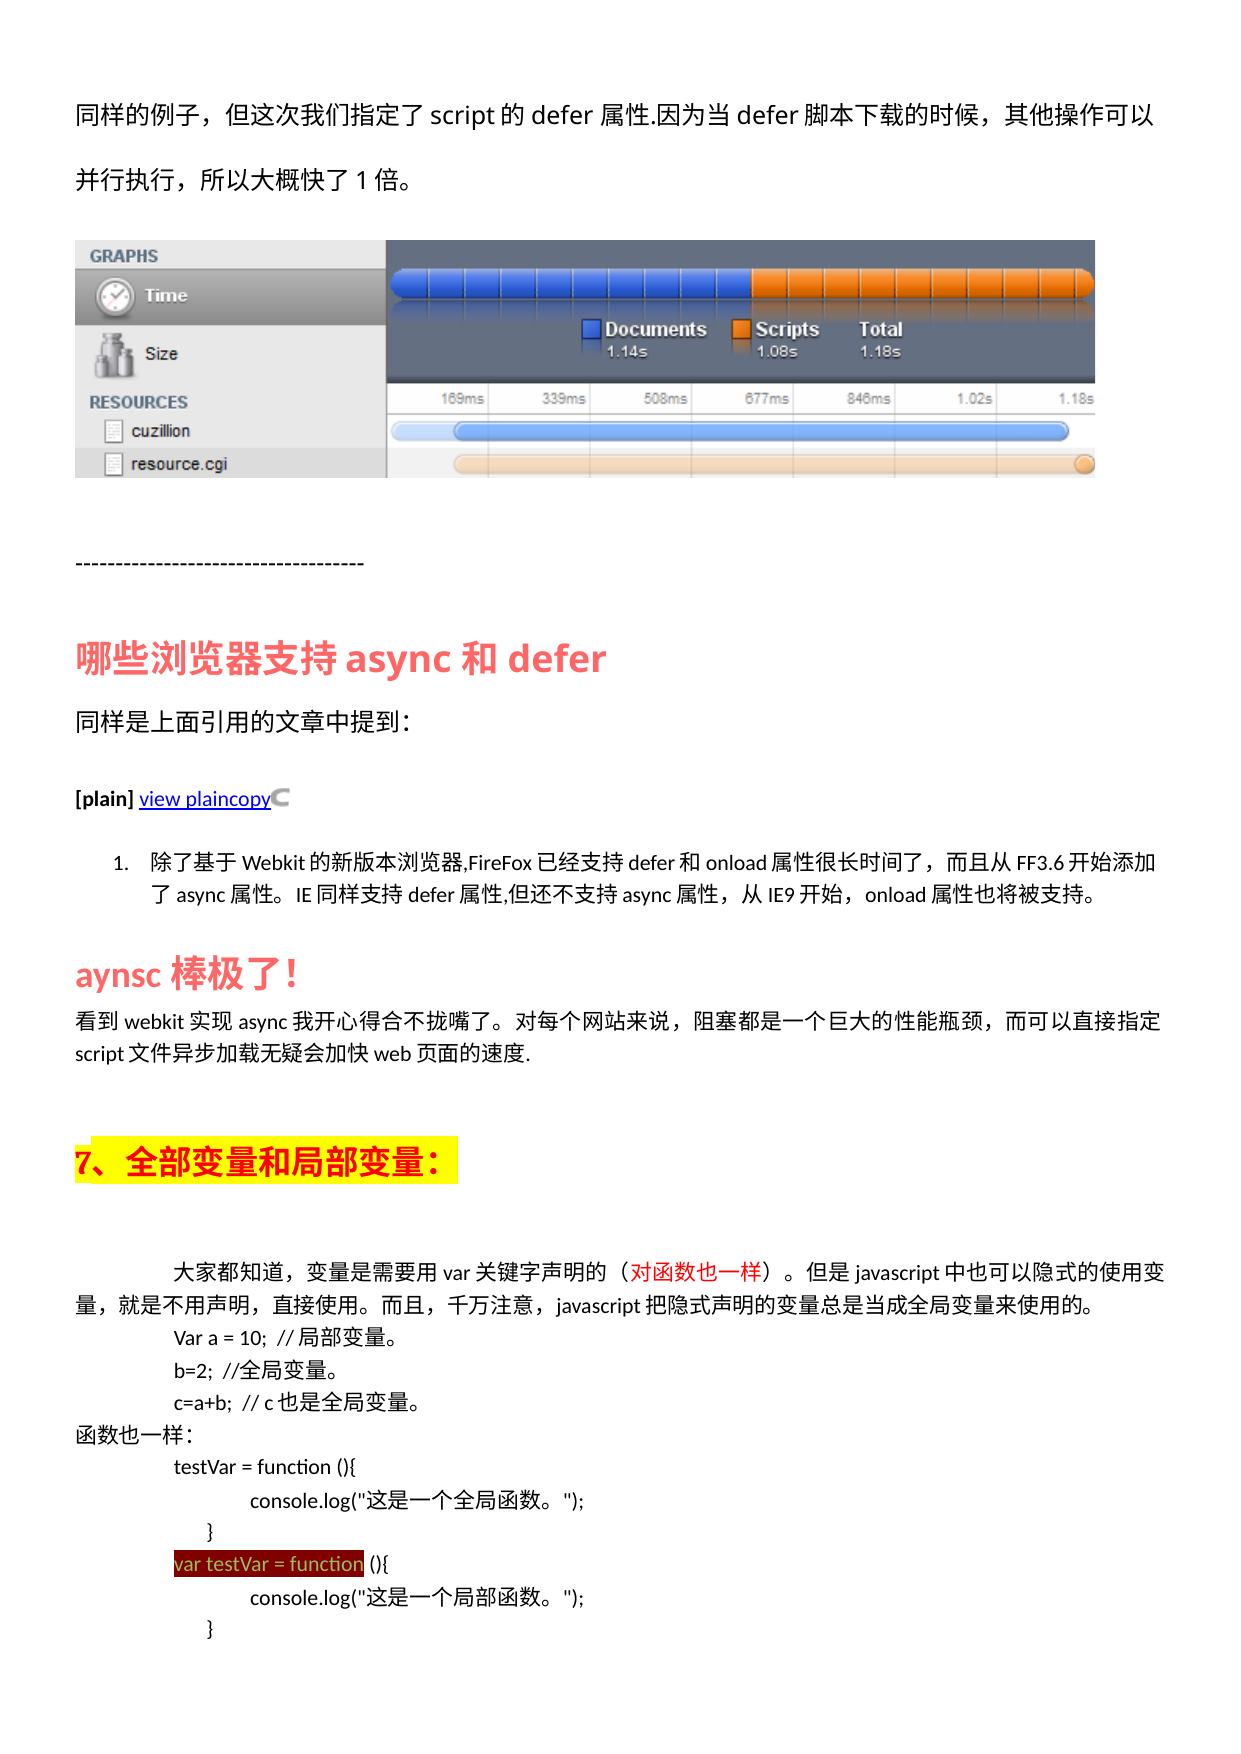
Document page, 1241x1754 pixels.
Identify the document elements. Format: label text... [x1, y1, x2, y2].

list 除了基于Webkit的新版本浏览器,FireFox已经支持defer和onload属性很长时间了，而且从FF3.6开始添加了async属性。IE同样支持defer属性,但还不支持async属性，从IE9开始，onload属性也将被支持。 [112, 844, 1165, 909]
text [plain] view plaincopy [75, 782, 1165, 815]
text console.log("这是一个全局函数。"); [75, 1482, 1165, 1515]
text testVar = function (){ [75, 1450, 1165, 1482]
text 同样的例子，但这次我们指定了script的 defer 属性.因为当defer脚本下载的时候，其他操作可以并行执行，所以大概快了1倍。 [75, 81, 1165, 211]
text var testVar = function (){ [75, 1547, 1165, 1580]
picture [270, 787, 290, 807]
text 函数也一样： [75, 1417, 1165, 1450]
text Var a = 10; // 局部变量。 [75, 1320, 1165, 1352]
text 大家都知道，变量是需要用var关键字声明的（对函数也一样）。但是javascript中也可以隐式的使用变量，就是不用声明，直接使用。而且，千万注意，javascript把隐式声明的变量总是当成全局变量来使用的。 [75, 1255, 1165, 1320]
text 哪些浏览器支持async 和 defer 同样是上面引用的文章中提到： [75, 623, 1165, 753]
subtitle 7、全部变量和局部变量： [75, 1128, 1165, 1193]
text c=a+b; // c也是全局变量。 [75, 1385, 1165, 1417]
text console.log("这是一个局部函数。"); [75, 1580, 1165, 1612]
text } [75, 1515, 1165, 1547]
text } [75, 1612, 1165, 1645]
text b=2; //全局变量。 [75, 1352, 1165, 1385]
text ------------------------------------ [75, 529, 1165, 594]
picture [75, 240, 1096, 478]
text aynsc 棒极了！ 看到webkit实现async我开心得合不拢嘴了。对每个网站来说，阻塞都是一个巨大的性能瓶颈，而可以直接指定script文件异步加载无疑会加快web页面的速度. [75, 938, 1165, 1068]
